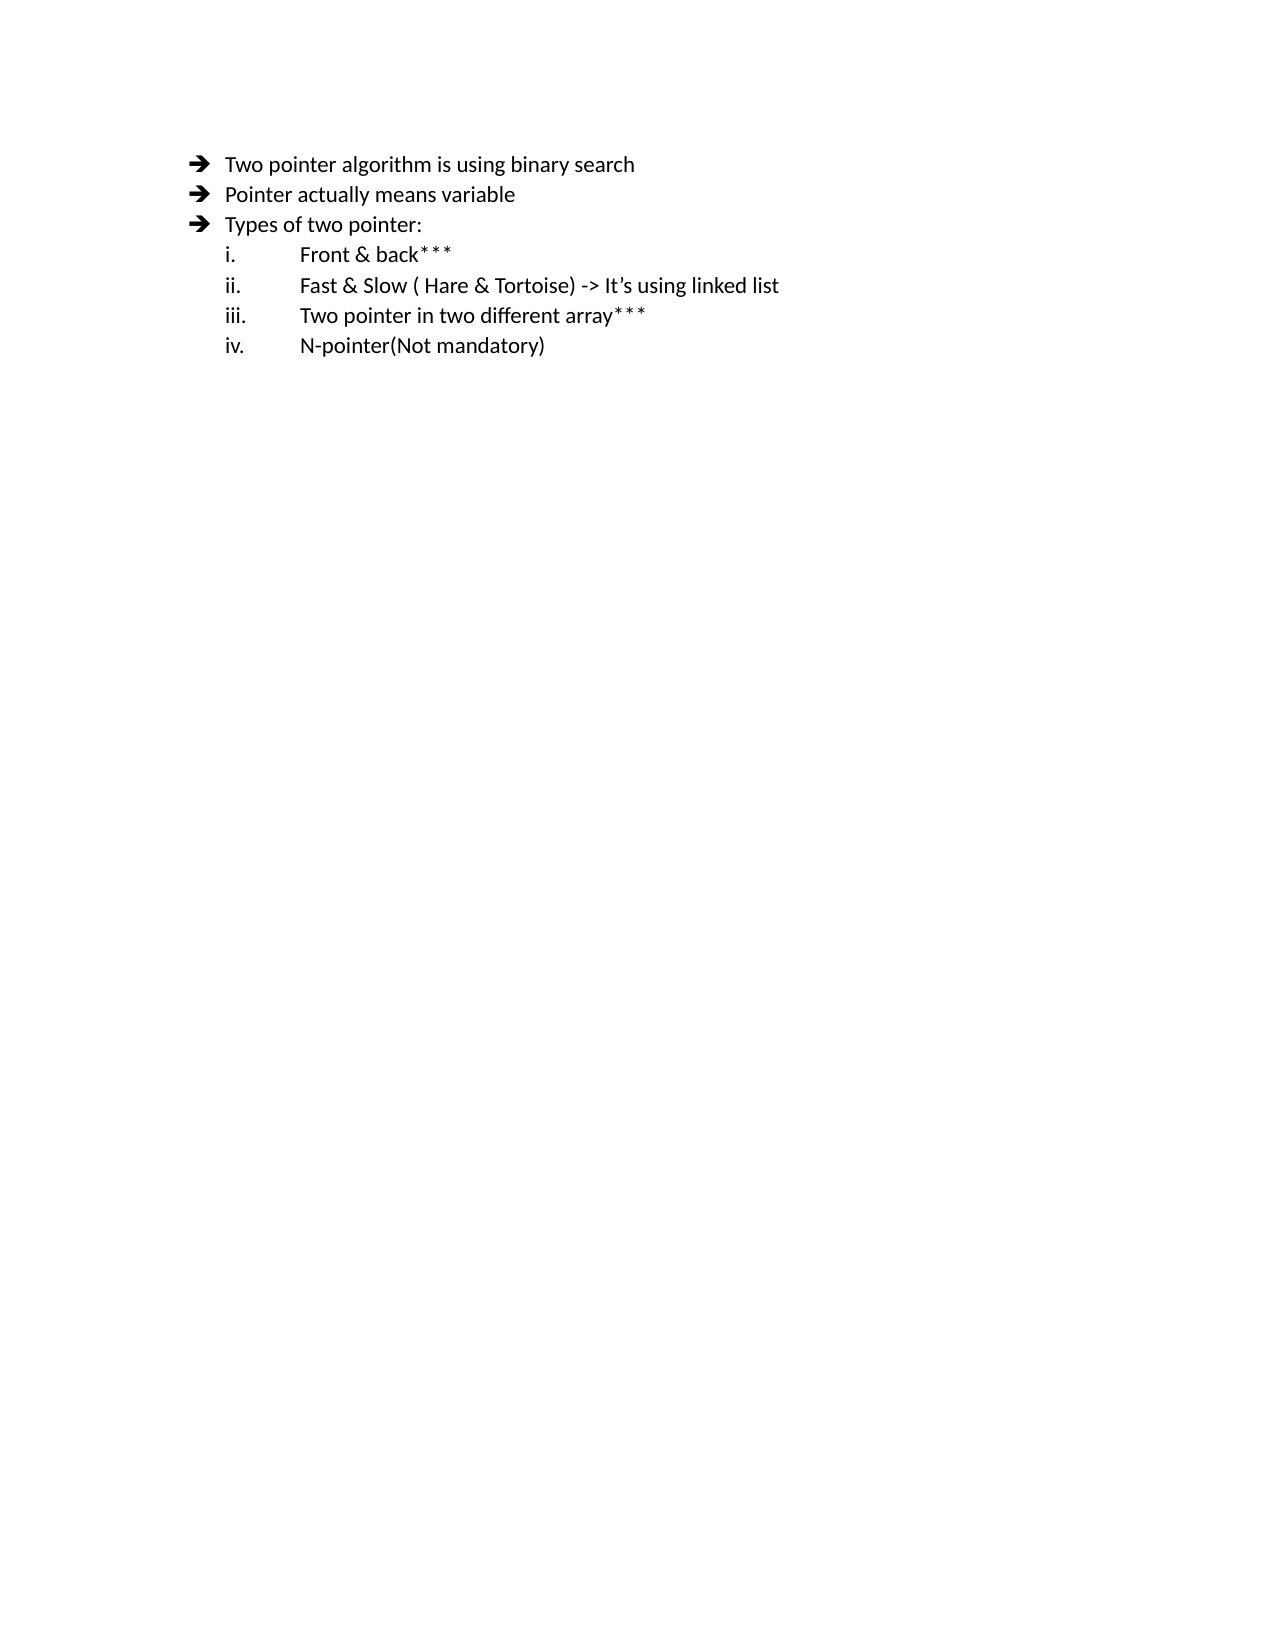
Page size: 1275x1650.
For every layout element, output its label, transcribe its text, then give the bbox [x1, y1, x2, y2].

list Two pointer algorithm is using binary search [187, 150, 1125, 178]
list Two pointer in two different array*** [225, 301, 1125, 329]
list Types of two pointer: [187, 210, 1125, 238]
list Front & back*** [225, 241, 1125, 269]
list N-pointer(Not mandatory) [225, 331, 1125, 359]
list Fast & Slow ( Hare & Tortoise) -> It’s using linked list [225, 271, 1125, 299]
list Pointer actually means variable [187, 180, 1125, 208]
